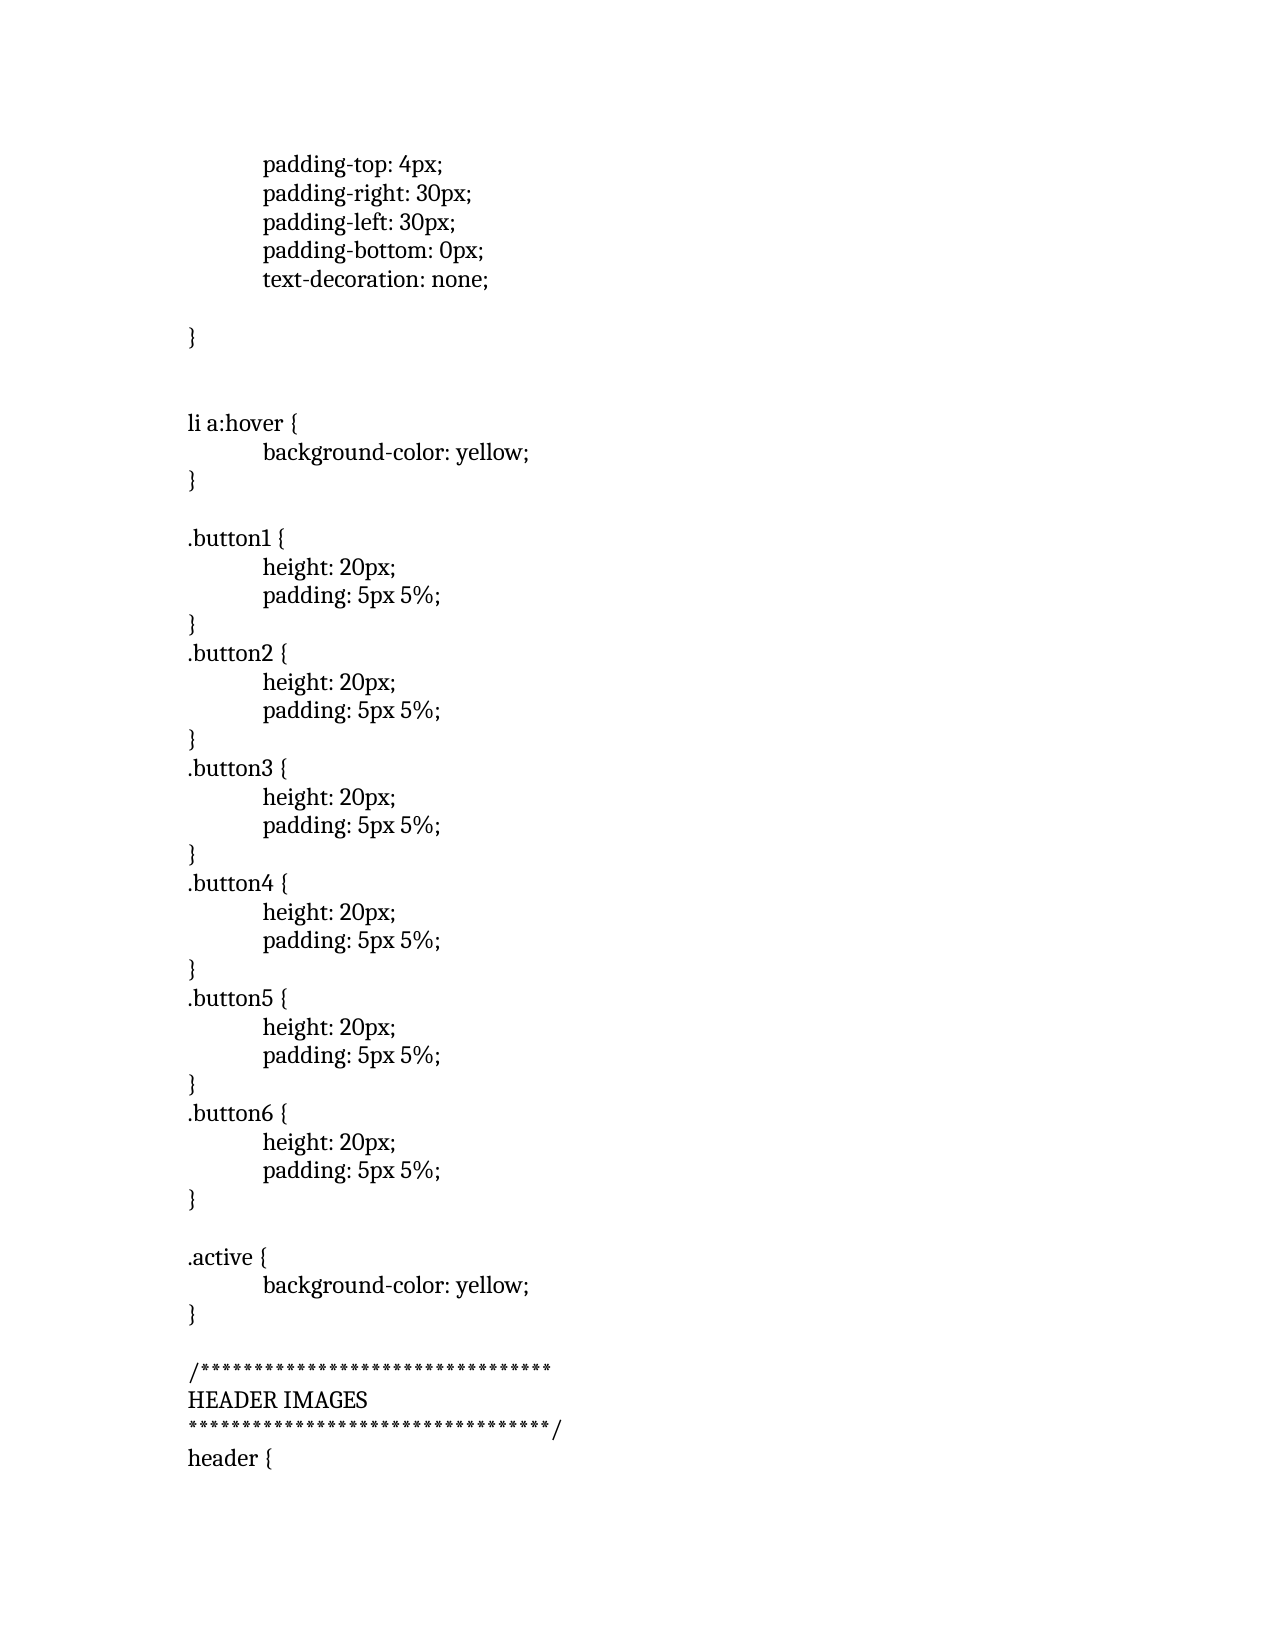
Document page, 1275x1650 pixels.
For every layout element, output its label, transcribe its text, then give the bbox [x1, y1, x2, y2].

text } [187, 955, 1087, 984]
text } [187, 1300, 1087, 1329]
text .button1 { [187, 524, 1087, 552]
text padding-left: 30px; [187, 207, 1087, 236]
text header { [187, 1444, 1087, 1472]
text text-decoration: none; [187, 265, 1087, 294]
text .active { [187, 1242, 1087, 1271]
text HEADER IMAGES [187, 1386, 1087, 1415]
text } [187, 466, 1087, 495]
text /********************************* [187, 1357, 1087, 1386]
text } [187, 725, 1087, 754]
text } [187, 322, 1087, 351]
text padding-top: 4px; [187, 150, 1087, 179]
text padding: 5px 5%; [187, 1156, 1087, 1185]
text li a:hover { [187, 409, 1087, 437]
text height: 20px; [187, 897, 1087, 926]
text .button3 { [187, 754, 1087, 782]
text padding-bottom: 0px; [187, 236, 1087, 265]
text } [187, 1070, 1087, 1099]
text padding: 5px 5%; [187, 926, 1087, 955]
text height: 20px; [187, 552, 1087, 581]
text padding-right: 30px; [187, 179, 1087, 207]
text padding: 5px 5%; [187, 696, 1087, 725]
text } [187, 1185, 1087, 1214]
text padding: 5px 5%; [187, 1041, 1087, 1070]
text padding: 5px 5%; [187, 581, 1087, 610]
text padding: 5px 5%; [187, 811, 1087, 840]
text height: 20px; [187, 1012, 1087, 1041]
text } [187, 610, 1087, 639]
text .button4 { [187, 869, 1087, 897]
text .button6 { [187, 1099, 1087, 1127]
text .button2 { [187, 639, 1087, 667]
text height: 20px; [187, 667, 1087, 696]
text height: 20px; [187, 782, 1087, 811]
text background-color: yellow; [187, 437, 1087, 466]
text background-color: yellow; [187, 1271, 1087, 1300]
text } [187, 840, 1087, 869]
text **********************************/ [187, 1415, 1087, 1444]
text height: 20px; [187, 1127, 1087, 1156]
text .button5 { [187, 984, 1087, 1012]
